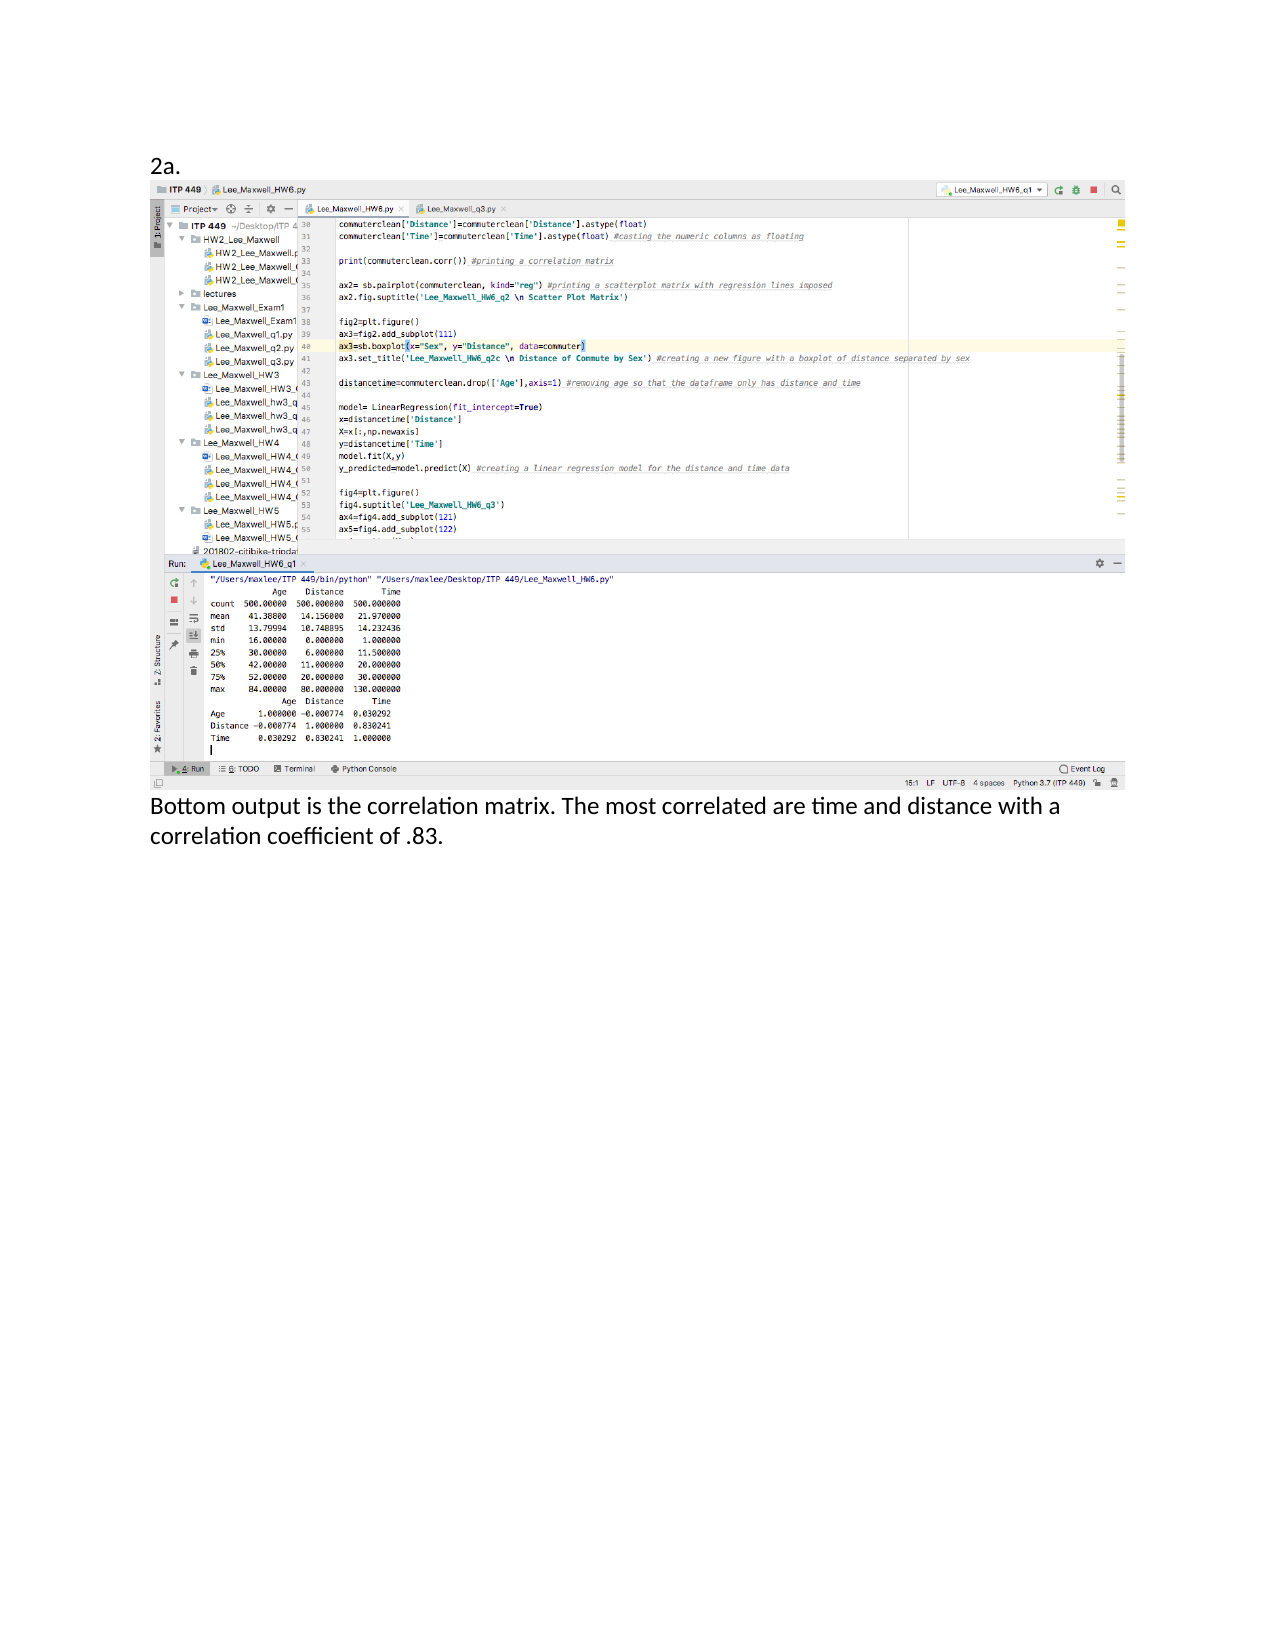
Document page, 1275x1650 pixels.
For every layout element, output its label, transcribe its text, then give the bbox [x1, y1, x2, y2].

text 2a. [150, 150, 1125, 180]
picture [150, 180, 1125, 790]
text Bottom output is the correlation matrix. The most correlated are time and distance with a correlation coefficient of .83. [150, 790, 1125, 851]
